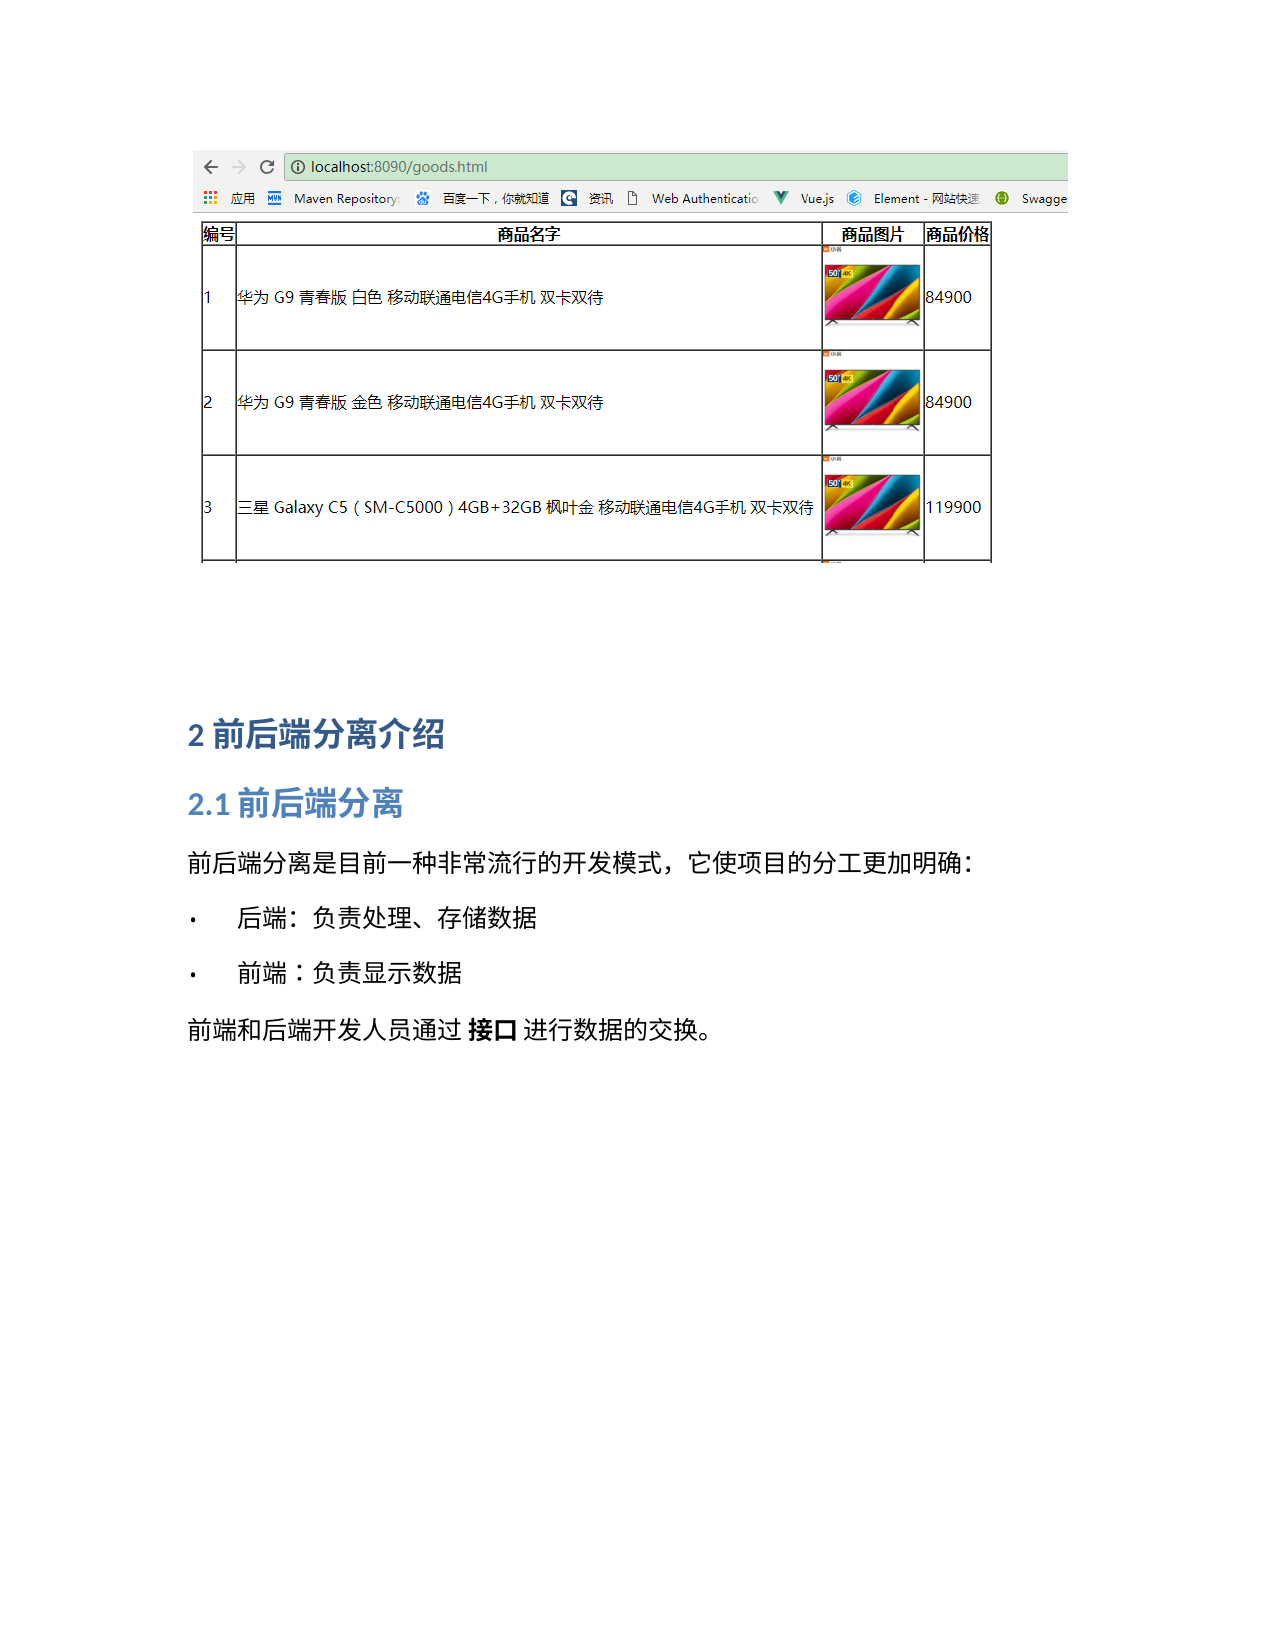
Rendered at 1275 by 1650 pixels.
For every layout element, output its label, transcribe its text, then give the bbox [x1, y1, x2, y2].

picture [193, 150, 1068, 563]
text 前端和后端开发人员通过 接口 进行数据的交换。 [187, 1011, 1087, 1047]
list 后端：负责处理、存储数据 [187, 899, 1087, 935]
subtitle 2 前后端分离介绍 [187, 708, 1087, 756]
text 前后端分离是目前一种非常流行的开发模式，它使项目的分工更加明确： [187, 844, 1087, 880]
subtitle 2.1 前后端分离 [187, 777, 1087, 825]
list 前端：负责显示数据 [187, 956, 1087, 990]
